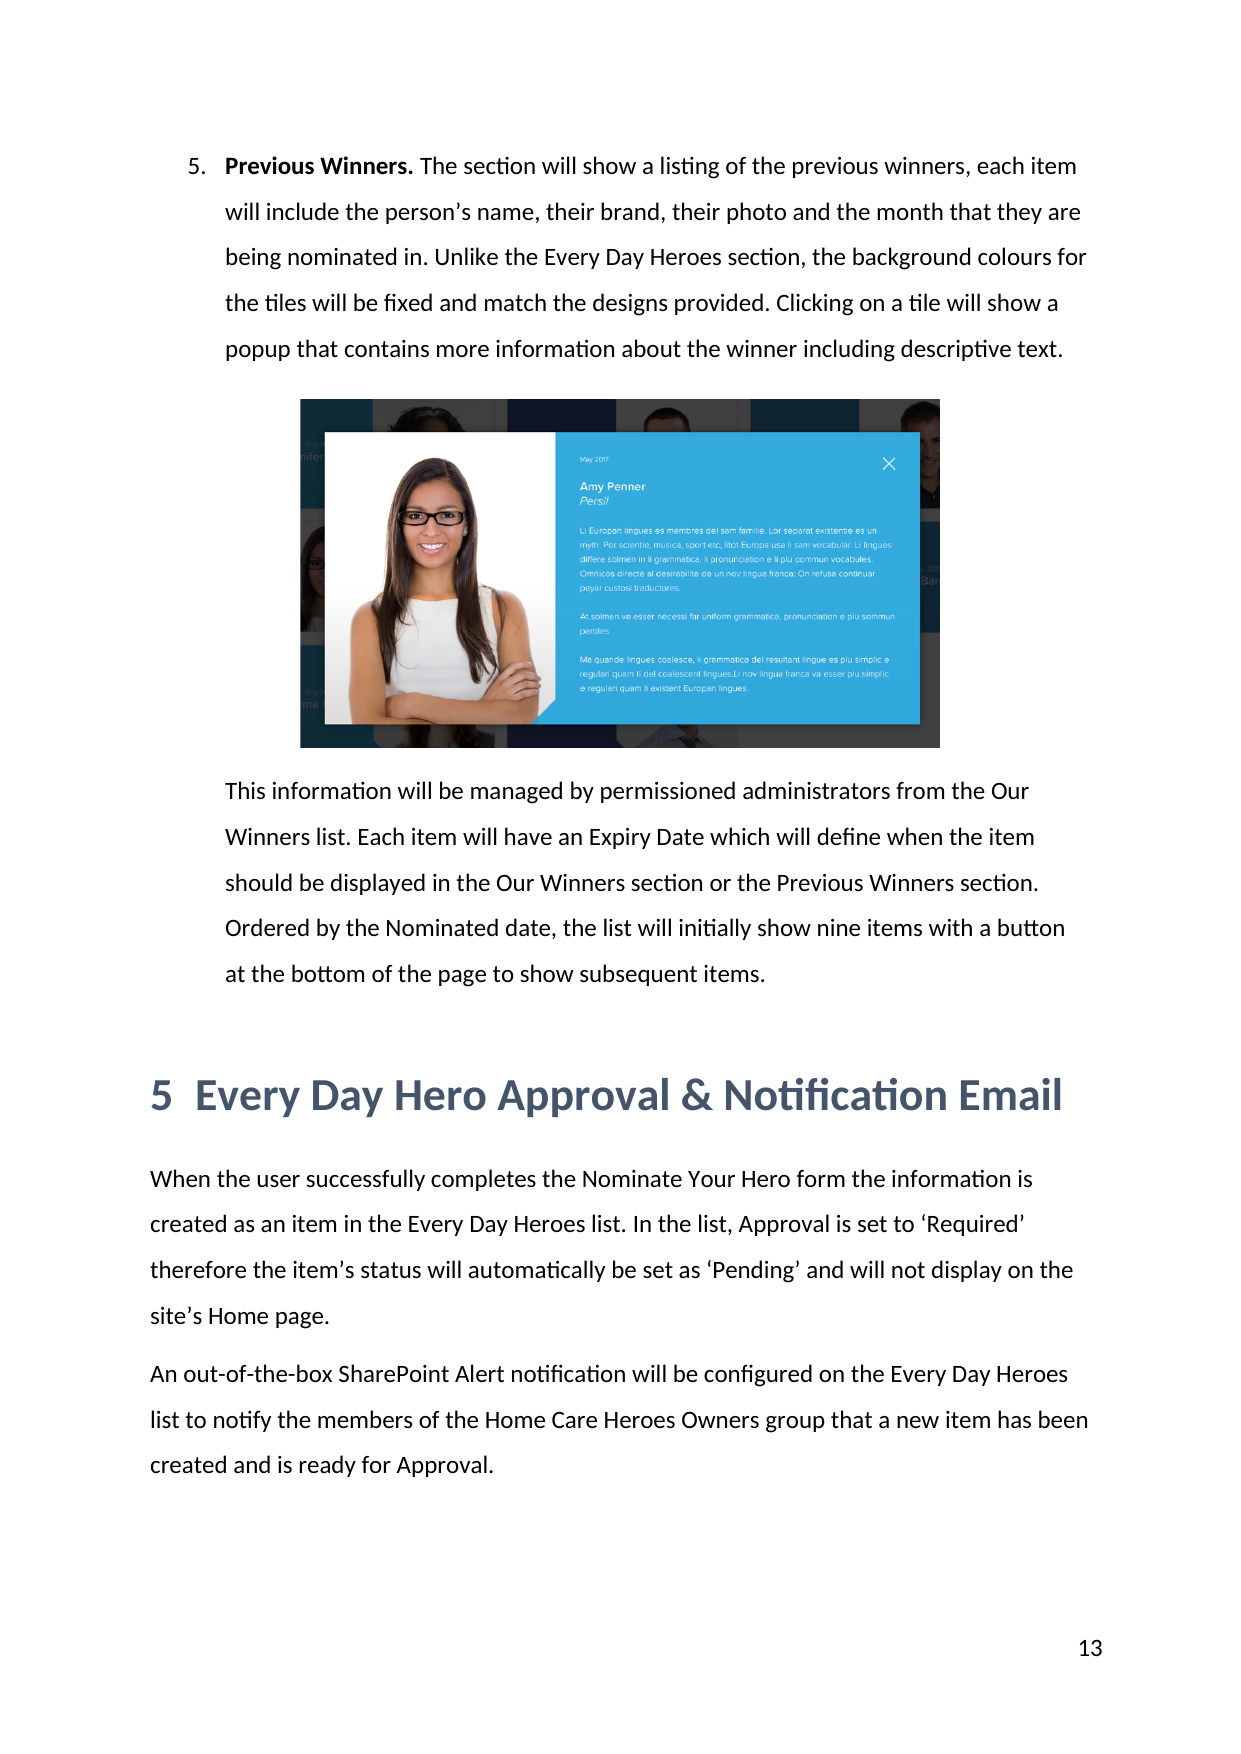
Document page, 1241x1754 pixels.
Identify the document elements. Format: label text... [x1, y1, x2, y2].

subtitle Every Day Hero Approval & Notification Email [150, 1066, 1090, 1122]
list This information will be managed by permissioned administrators from the Our Winners list. Each item will have an Expiry Date which will define when the item should be displayed in the Our Winners section or the Previous Winners section. [225, 775, 1090, 897]
list Previous Winners. The section will show a listing of the previous winners, each item will include the person’s name, their brand, their photo and the month that they are being nominated in. Unlike the Every Day Heroes section, the background colours for the tiles will be fixed and match the designs provided. Clicking on a tile will show a popup that contains more information about the winner including descriptive text. [187, 150, 1090, 363]
text An out-of-the-box SharePoint Alert notification will be configured on the Every Day Heroes list to notify the members of the Home Care Heroes Owners group that a new item has been created and is ready for Approval. [150, 1358, 1090, 1480]
text When the user successfully completes the Nominate Your Hero form the information is created as an item in the Every Day Heroes list. In the list, Approval is set to ‘Required’ therefore the item’s status will automatically be set as ‘Pending’ and will not display on the site’s Home page. [150, 1163, 1090, 1330]
list Ordered by the Nominated date, the list will initially show nine items with a button at the bottom of the page to show subsequent items. [225, 912, 1090, 989]
picture [300, 399, 940, 748]
